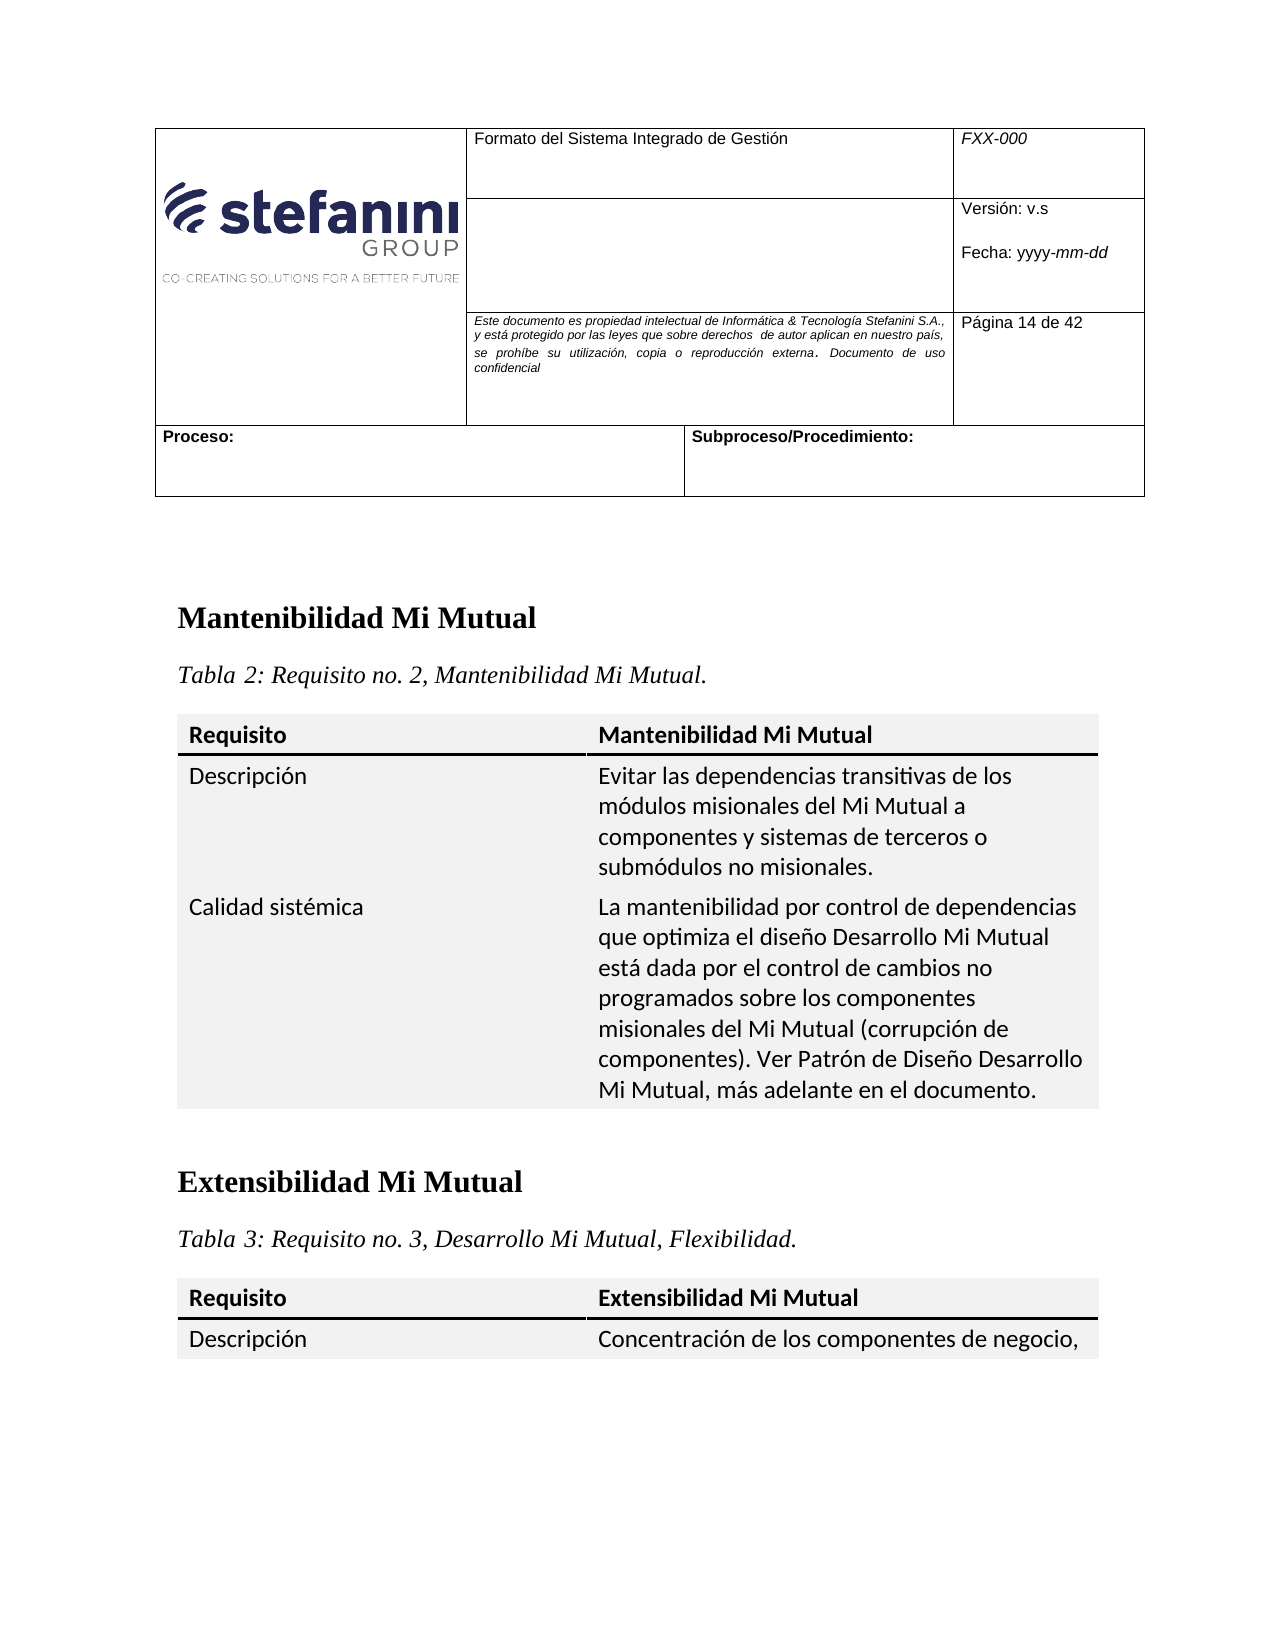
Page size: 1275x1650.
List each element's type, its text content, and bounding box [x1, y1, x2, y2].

table_header Requisito [178, 1279, 586, 1317]
table_cell Concentración de los componentes de negocio, misionales, del Mi Mutual protegidos de cambios provenientes de otros sistemas. Ver Patrón de Diseño Desarrollo Mi Mutual, más adelante en el documento. [587, 1320, 1098, 1358]
table_header Extensibilidad Mi Mutual [587, 1279, 1098, 1317]
picture [162, 182, 460, 286]
text Tabla 3: Requisito no. 3, Desarrollo Mi Mutual, Flexibilidad. [177, 1224, 1098, 1252]
text Tabla 2: Requisito no. 2, Mantenibilidad Mi Mutual. [177, 660, 1098, 689]
subtitle Extensibilidad Mi Mutual [177, 1163, 1098, 1199]
table_cell La mantenibilidad por control de dependencias que optimiza el diseño Desarrollo Mi Mutual está dada por el control de cambios no programados sobre los componentes misionales del Mi Mutual (corrupción de componentes). Ver Patrón de Diseño Desarrollo Mi Mutual, más adelante en el documento. [587, 887, 1098, 1108]
table_header Requisito [178, 715, 586, 753]
table_cell Descripción [178, 756, 586, 886]
table_cell Evitar las dependencias transitivas de los módulos misionales del Mi Mutual a componentes y sistemas de terceros o submódulos no misionales. [587, 756, 1098, 886]
subtitle Mantenibilidad Mi Mutual [177, 599, 1098, 635]
table_header Mantenibilidad Mi Mutual [587, 715, 1098, 753]
table_cell Descripción [178, 1320, 586, 1358]
table_cell Calidad sistémica [178, 887, 586, 1108]
